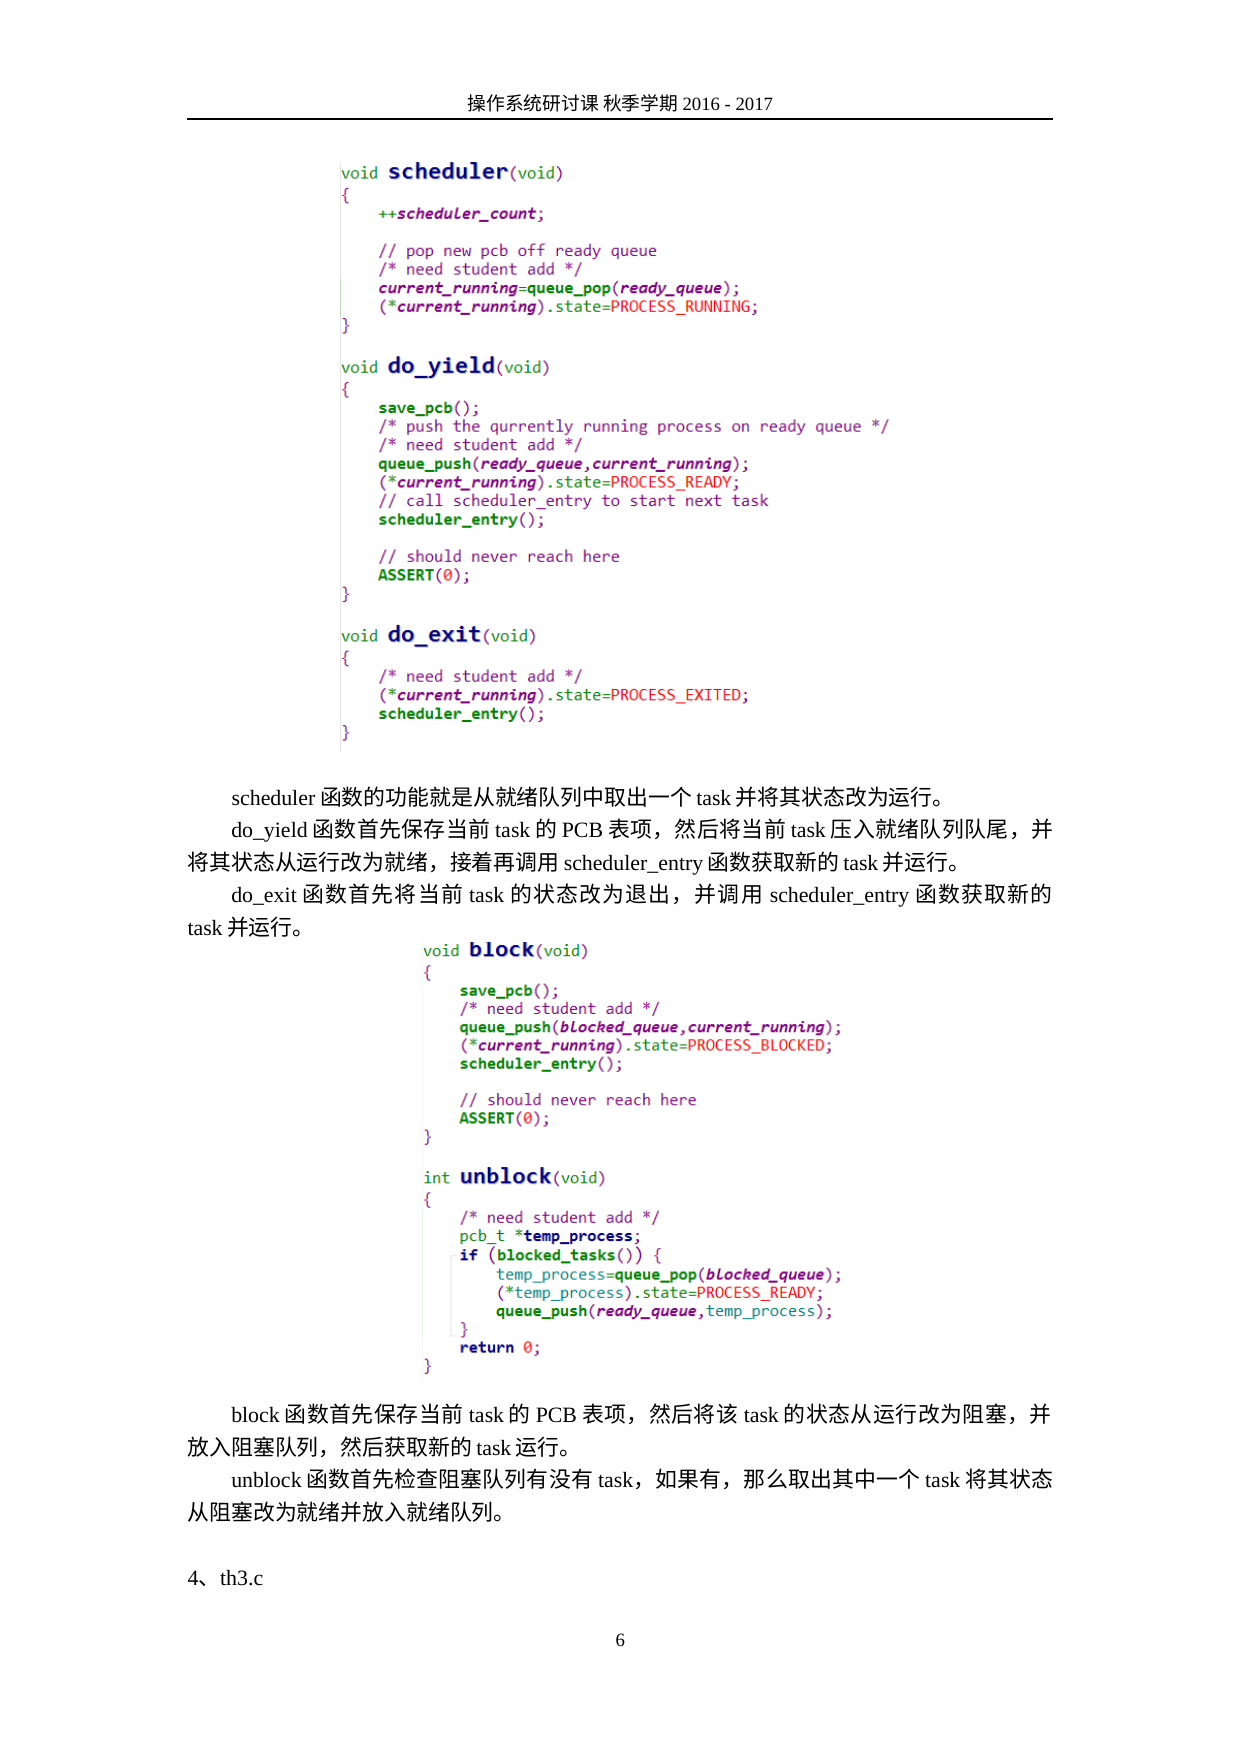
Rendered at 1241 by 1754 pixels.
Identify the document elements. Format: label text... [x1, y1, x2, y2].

text do_exit函数首先将当前task的状态改为退出，并调用scheduler_entry函数获取新的task并运行。 [187, 877, 1053, 942]
picture [340, 162, 900, 752]
text do_yield函数首先保存当前task的PCB表项，然后将当前task压入就绪队列队尾，并将其状态从运行改为就绪，接着再调用scheduler_entry函数获取新的task并运行。 [187, 812, 1053, 877]
picture [422, 942, 863, 1380]
text unblock函数首先检查阻塞队列有没有task，如果有，那么取出其中一个task将其状态从阻塞改为就绪并放入就绪队列。 [187, 1462, 1053, 1527]
text scheduler函数的功能就是从就绪队列中取出一个task并将其状态改为运行。 [187, 779, 1053, 812]
text 4、th3.c [187, 1559, 1053, 1592]
text block函数首先保存当前task的PCB表项，然后将该task的状态从运行改为阻塞，并放入阻塞队列，然后获取新的task运行。 [187, 1397, 1053, 1462]
